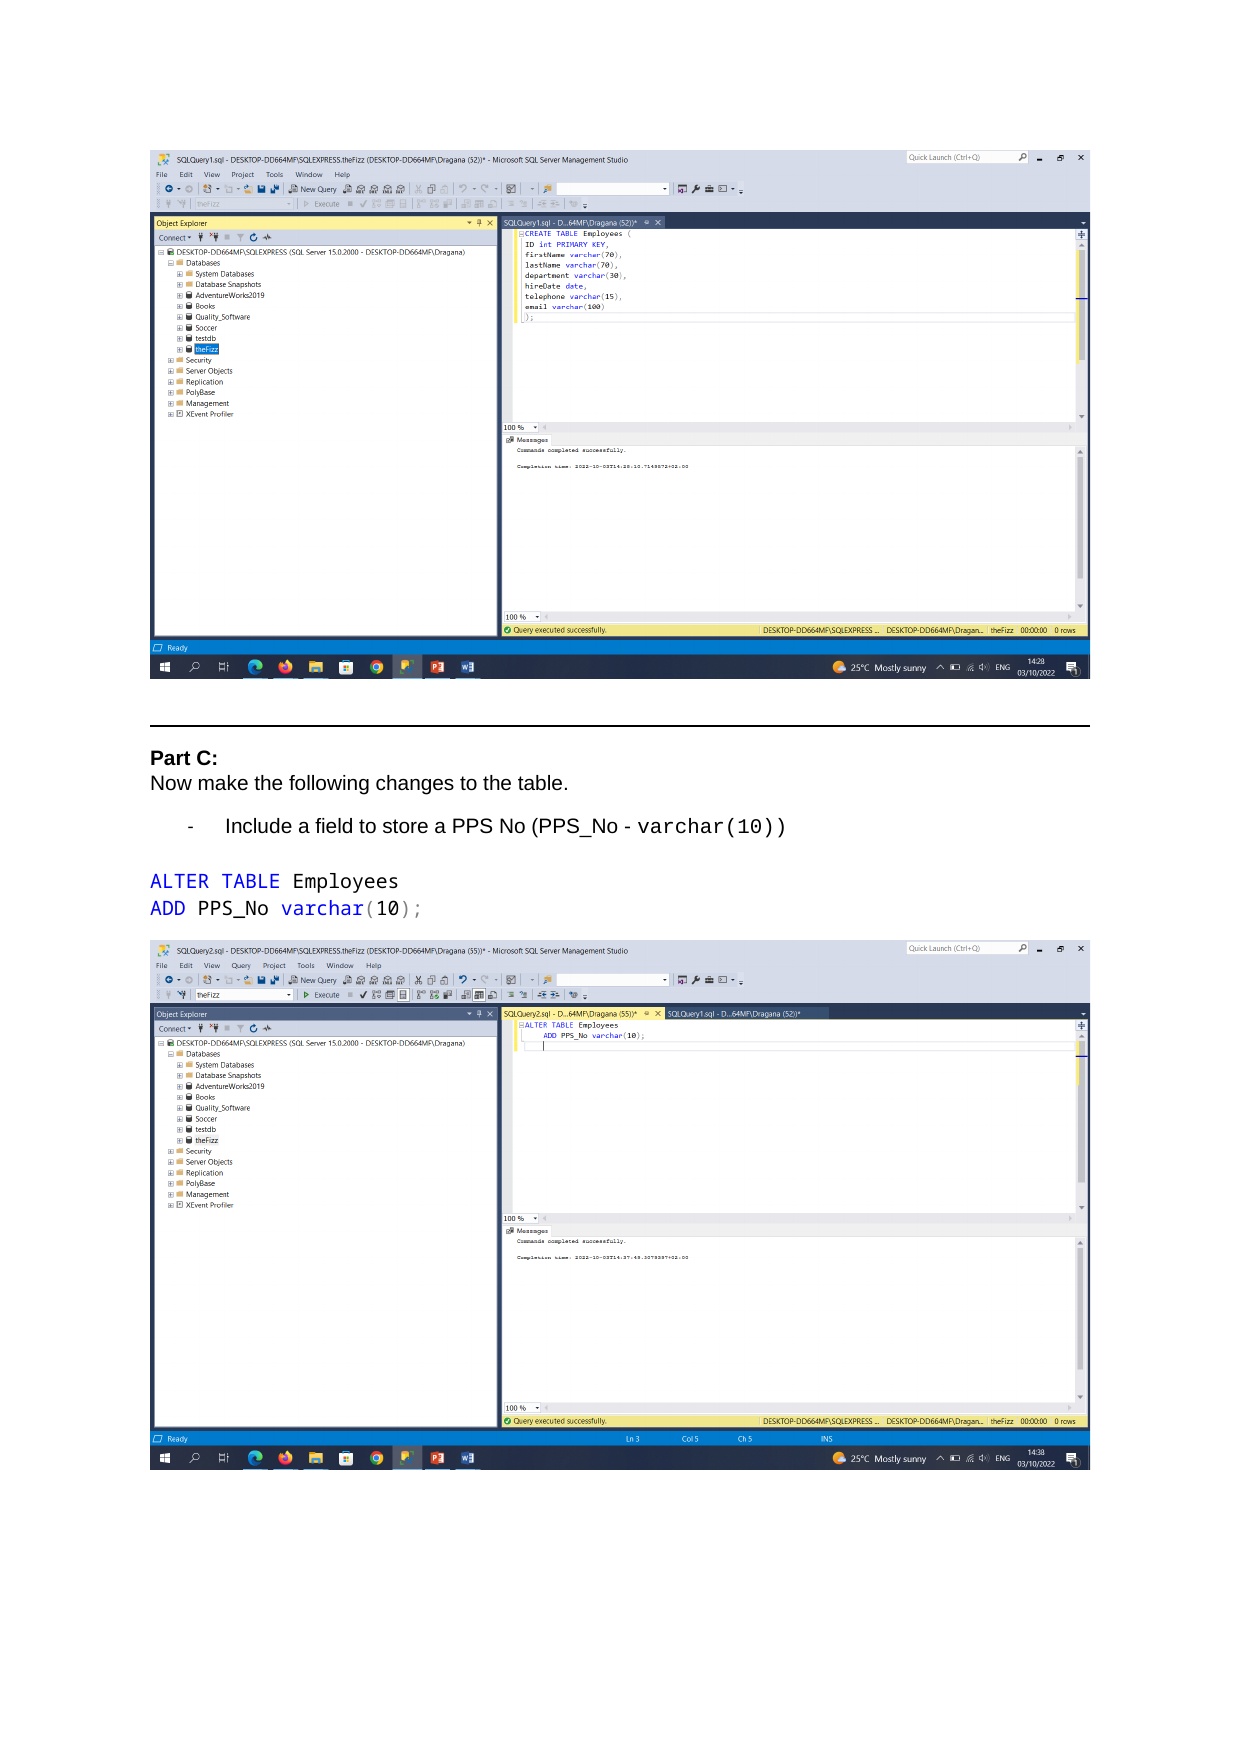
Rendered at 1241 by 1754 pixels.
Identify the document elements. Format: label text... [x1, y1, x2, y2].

text Part C: Now make the following changes to the table. [150, 745, 1090, 795]
text ADD PPS_No varchar(10); [150, 894, 1090, 922]
list Include a field to store a PPS No (PPS_No - varchar(10)) [187, 814, 1090, 868]
picture [150, 150, 1091, 679]
text ALTER TABLE Employees [150, 868, 1090, 894]
picture [150, 940, 1091, 1470]
